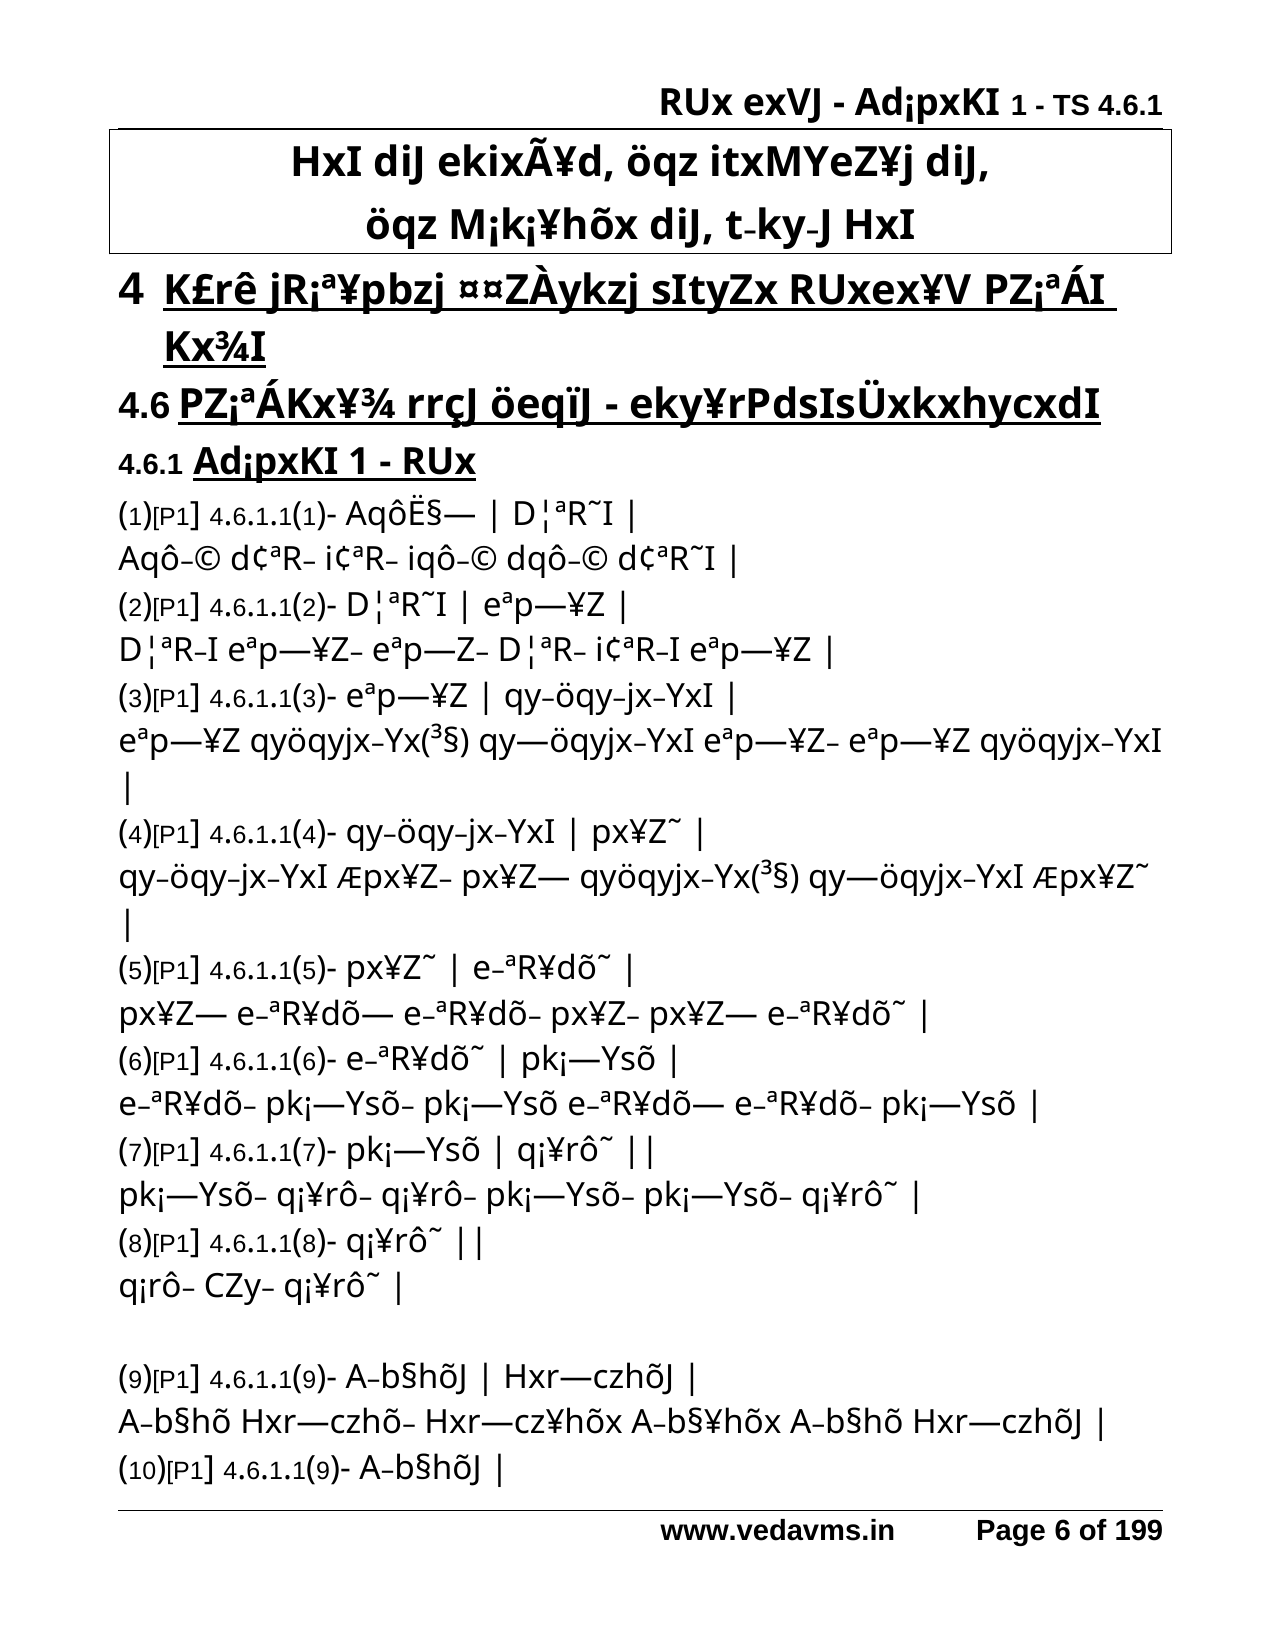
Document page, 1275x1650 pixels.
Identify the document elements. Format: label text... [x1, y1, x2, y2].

text HxI diJ ekixÃ¥d, öqz itxMYeZ¥j diJ, [110, 130, 1171, 189]
text (9)[P1] 4.6.1.1(9)- A–b§hõJ | Hxr—czhõJ | [118, 1353, 1163, 1398]
text (10)[P1] 4.6.1.1(9)- A–b§hõJ | [118, 1443, 1163, 1489]
text (6)[P1] 4.6.1.1(6)- e–ªR¥dõ˜ | pk¡—Ysõ | [118, 1035, 1163, 1080]
text D¦ªR–I eªp—¥Z– eªp—Z– D¦ªR– i¢ªR–I eªp—¥Z | [118, 626, 1163, 671]
text eªp—¥Z qyöqyjx–Yx(³§) qy—öqyjx–YxI eªp—¥Z– eªp—¥Z qyöqyjx–YxI | [118, 717, 1163, 808]
text (1)[P1] 4.6.1.1(1)- AqôË§— | D¦ªR˜I | [118, 490, 1163, 535]
text Aqô–© d¢ªR– i¢ªR– iqô–© dqô–© d¢ªR˜I | [118, 535, 1163, 581]
subtitle PZ¡ªÁKx¥¾ rrçJ öeqïJ - eky¥rPdsIsÜxkxhycxdI [118, 374, 1163, 431]
text px¥Z— e–ªR¥dõ— e–ªR¥dõ– px¥Z– px¥Z— e–ªR¥dõ˜ | [118, 989, 1163, 1035]
text (4)[P1] 4.6.1.1(4)- qy–öqy–jx–YxI | px¥Z˜ | [118, 808, 1163, 853]
text q¡rô– CZy– q¡¥rô˜ | [118, 1262, 1163, 1307]
text (7)[P1] 4.6.1.1(7)- pk¡—Ysõ | q¡¥rô˜ || [118, 1126, 1163, 1171]
text A–b§hõ Hxr—czhõ– Hxr—cz¥hõx A–b§¥hõx A–b§hõ Hxr—czhõJ | [118, 1398, 1163, 1443]
text (2)[P1] 4.6.1.1(2)- D¦ªR˜I | eªp—¥Z | [118, 581, 1163, 626]
subtitle Ad¡pxKI 1 - RUx [118, 435, 1163, 486]
text öqz M¡k¡¥hõx diJ, t–ky–J HxI [110, 192, 1171, 253]
text e–ªR¥dõ– pk¡—Ysõ– pk¡—Ysõ e–ªR¥dõ— e–ªR¥dõ– pk¡—Ysõ | [118, 1080, 1163, 1126]
text (5)[P1] 4.6.1.1(5)- px¥Z˜ | e–ªR¥dõ˜ | [118, 944, 1163, 989]
text (8)[P1] 4.6.1.1(8)- q¡¥rô˜ || [118, 1216, 1163, 1262]
text (3)[P1] 4.6.1.1(3)- eªp—¥Z | qy–öqy–jx–YxI | [118, 671, 1163, 717]
text qy–öqy–jx–YxI Æpx¥Z– px¥Z— qyöqyjx–Yx(³§) qy—öqyjx–YxI Æpx¥Z˜ | [118, 853, 1163, 944]
subtitle K£rê jR¡ª¥pbzj ¤¤ZÀykzj sItyZx RUxex¥V PZ¡ªÁI Kx¾I [118, 260, 1163, 374]
text pk¡—Ysõ– q¡¥rô– q¡¥rô– pk¡—Ysõ– pk¡—Ysõ– q¡¥rô˜ | [118, 1171, 1163, 1216]
